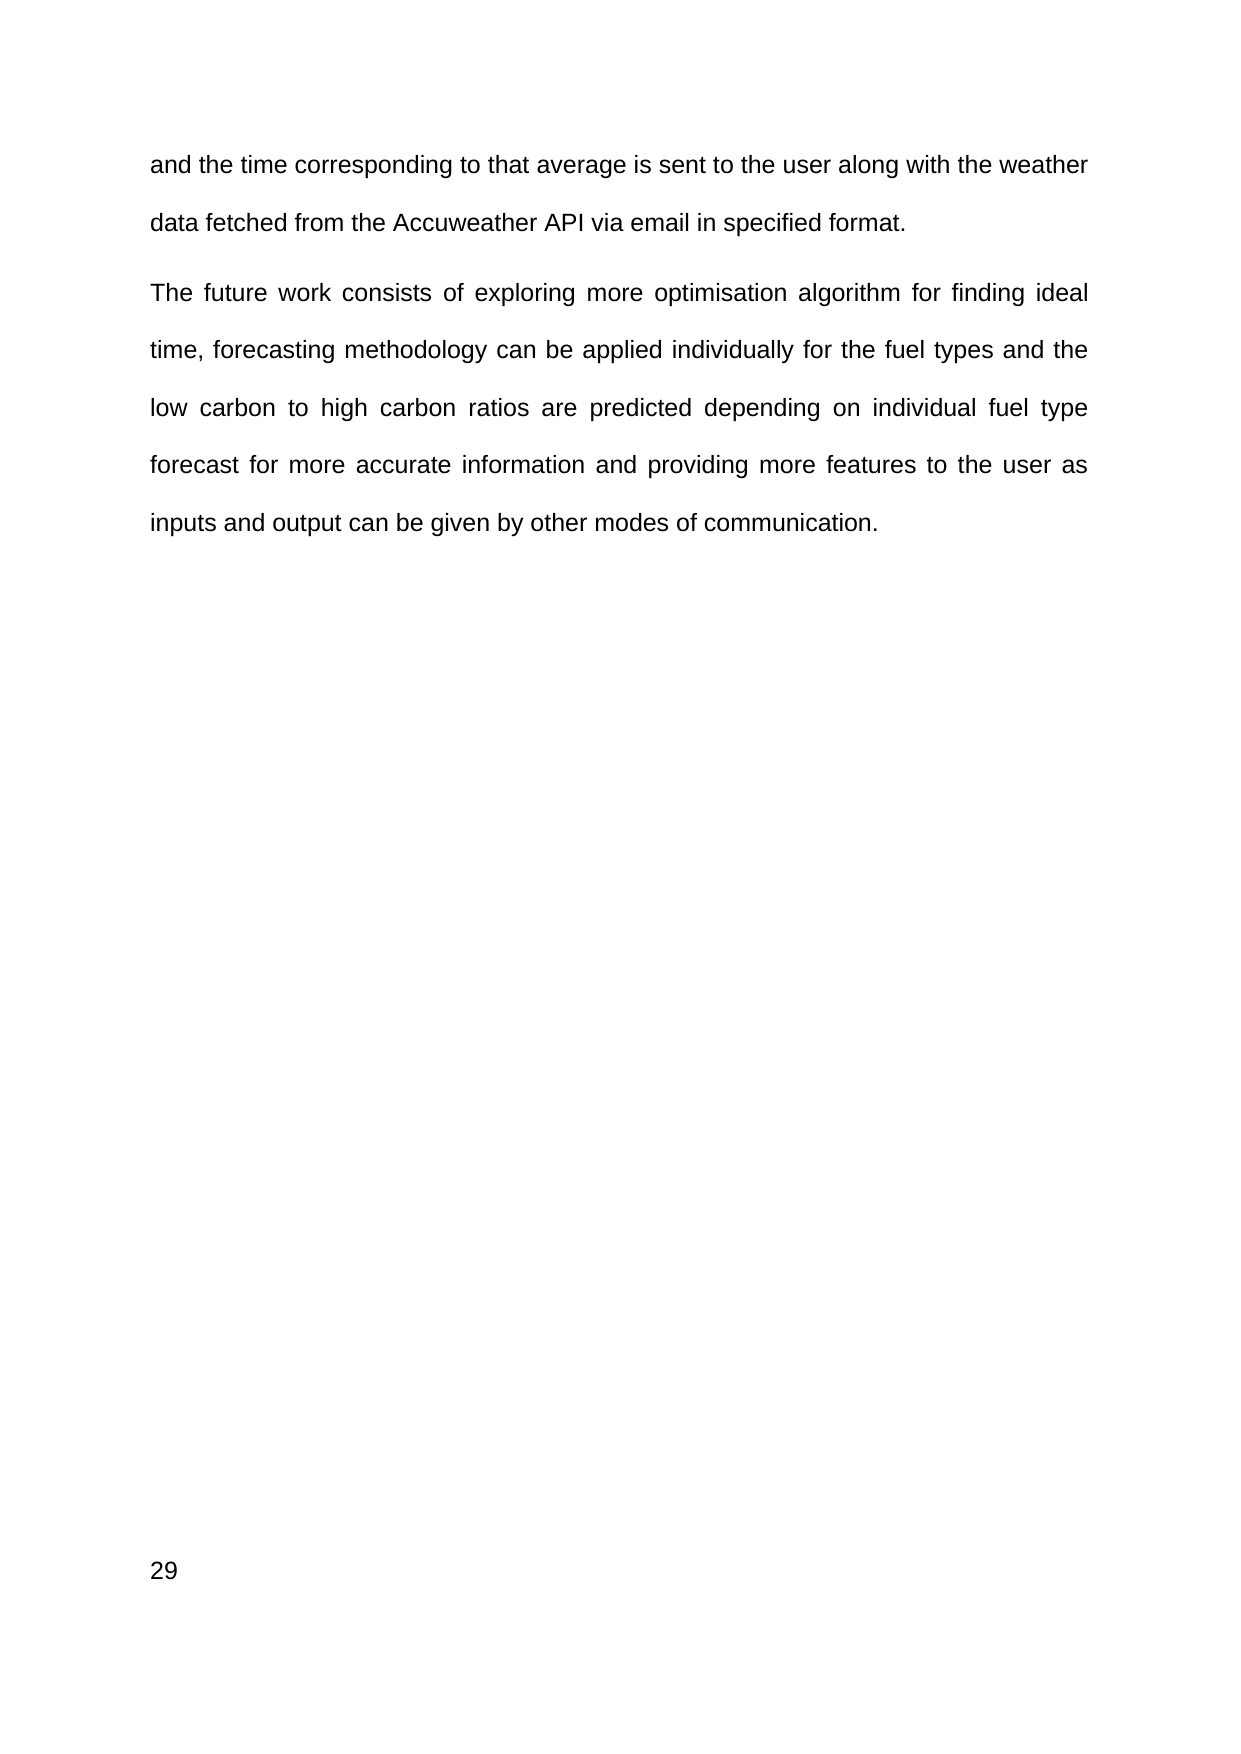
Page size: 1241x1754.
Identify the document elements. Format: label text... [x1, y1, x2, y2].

text The future work consists of exploring more optimisation algorithm for finding ideal time, forecasting methodology can be applied individually for the fuel types and the low carbon to high carbon ratios are predicted depending on individual fuel type forecast for more accurate information and providing more features to the user as inputs and output can be given by other modes of communication. [150, 277, 1090, 536]
